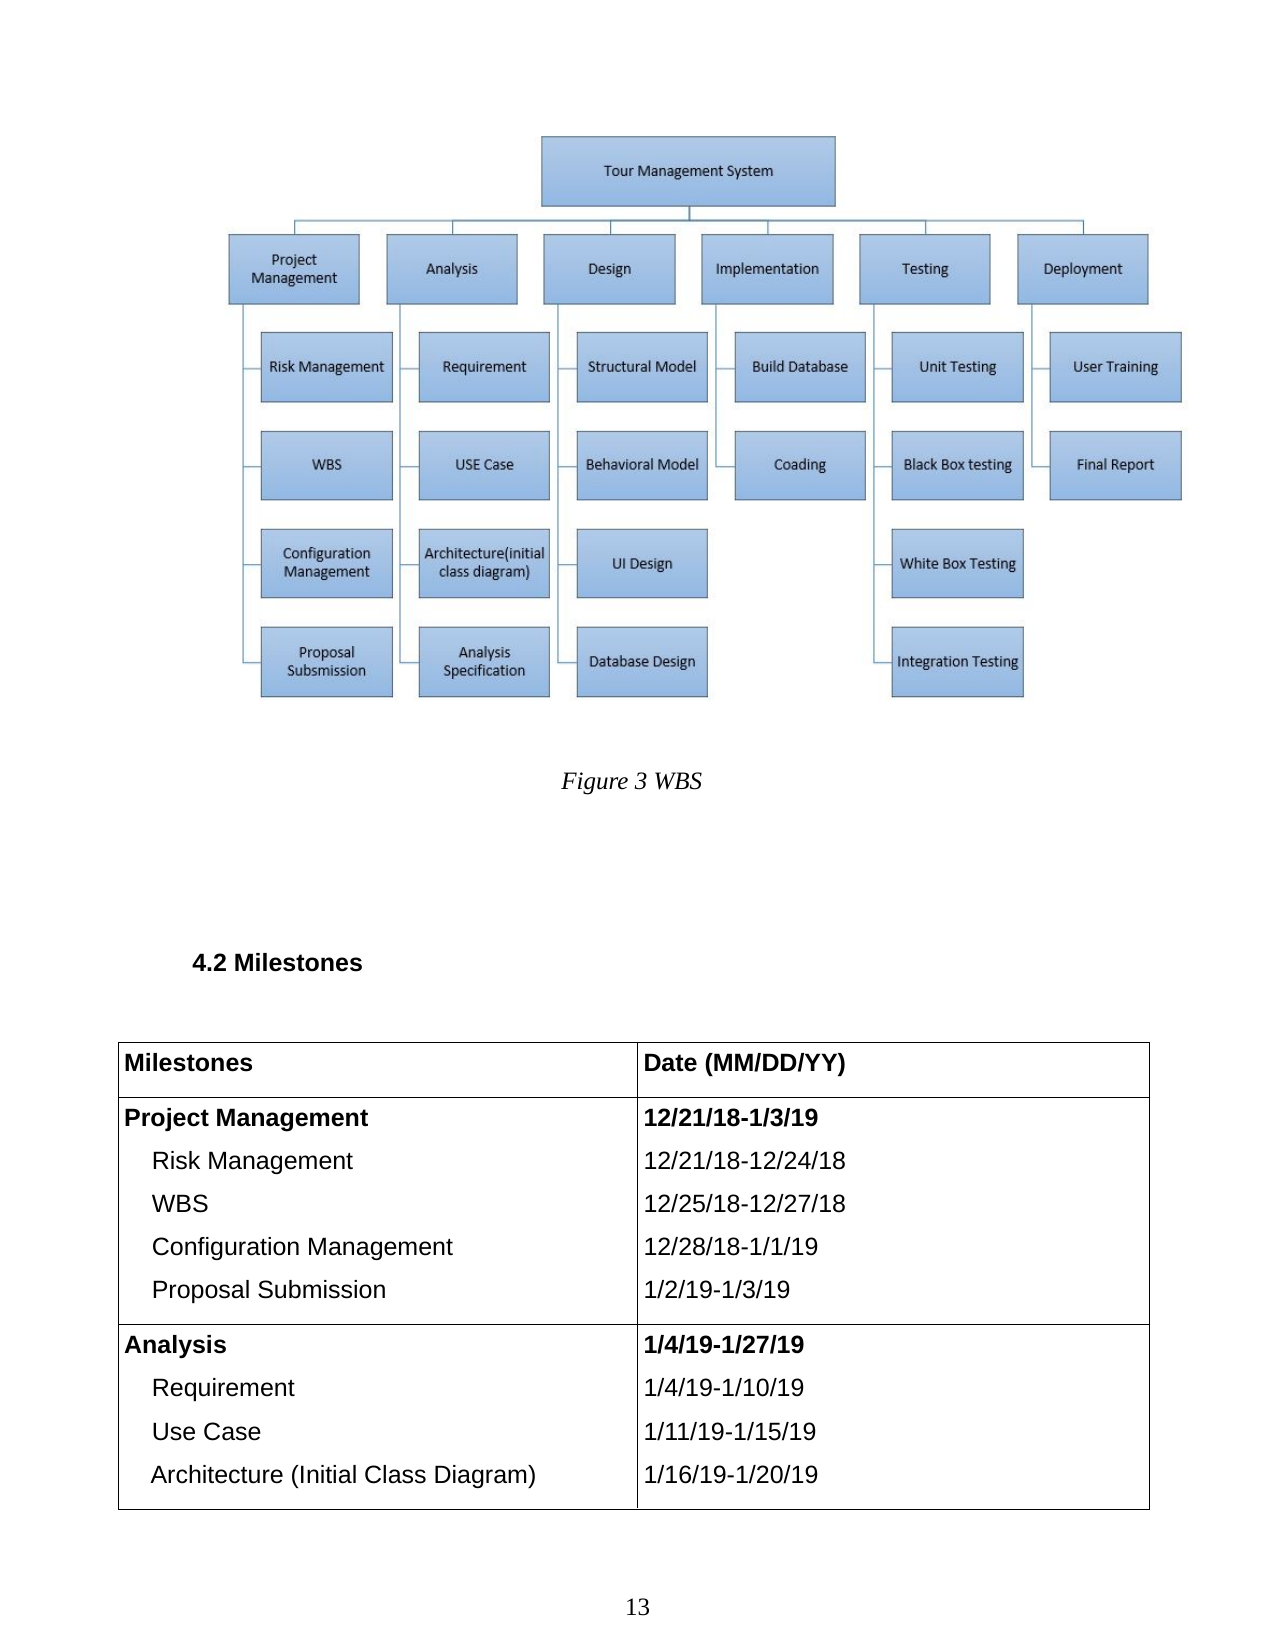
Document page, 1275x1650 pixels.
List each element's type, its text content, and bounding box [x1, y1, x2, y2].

table_cell 12/21/18-1/3/19 12/21/18-12/24/18 12/25/18-12/27/18 12/28/18-1/1/19 1/2/19-1/3/19 [638, 1098, 1149, 1324]
table_header Date (MM/DD/YY) [638, 1043, 1149, 1097]
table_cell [119, 1325, 637, 1508]
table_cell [638, 1325, 1149, 1508]
text Figure 3 WBS [487, 766, 1157, 795]
table_header Milestones [119, 1043, 637, 1097]
picture [192, 118, 1227, 736]
text 4.2 Milestones [118, 948, 1157, 977]
table_cell Project Management Risk Management WBS Configuration Management Proposal Submission [119, 1098, 637, 1324]
